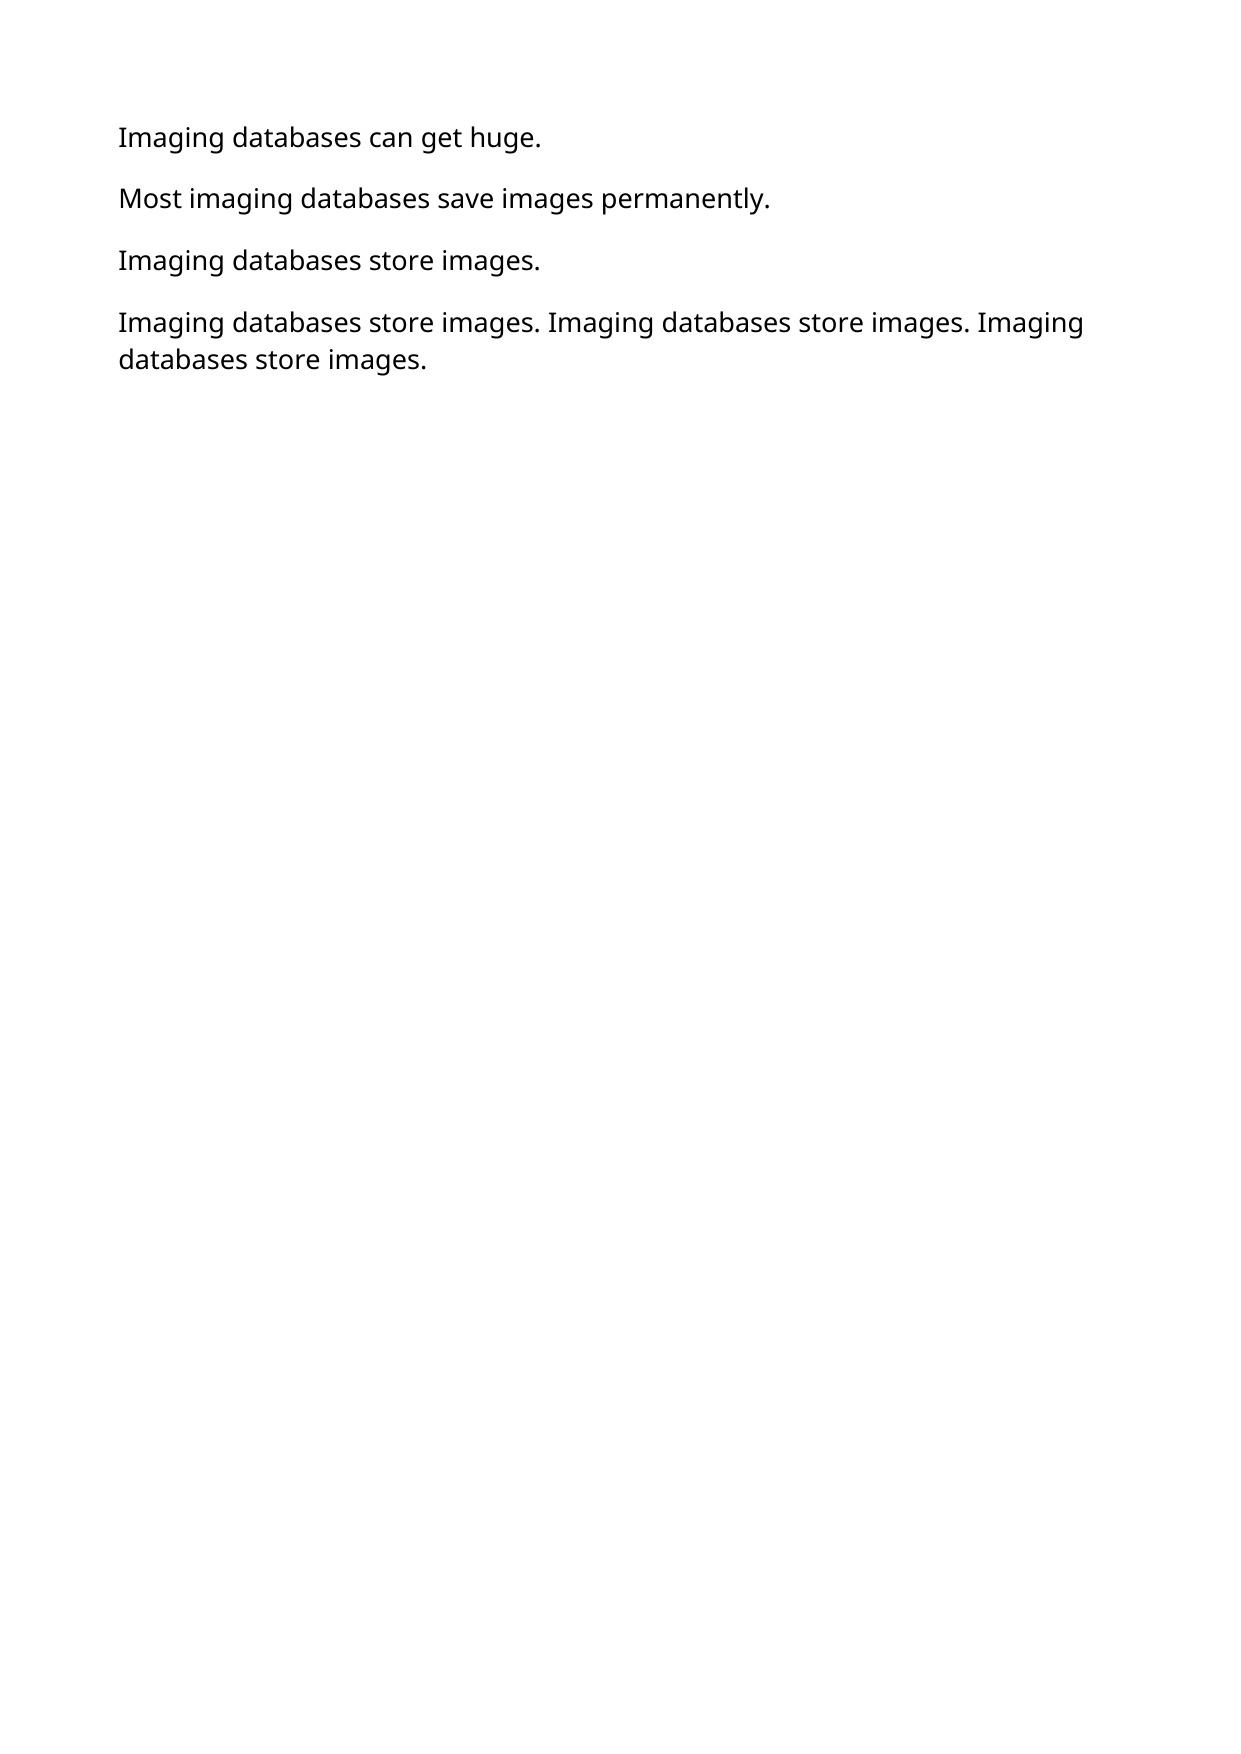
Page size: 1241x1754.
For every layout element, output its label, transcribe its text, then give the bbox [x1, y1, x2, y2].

text Imaging databases store images. [118, 242, 1122, 279]
text Imaging databases can get huge. [118, 118, 1122, 155]
text Most imaging databases save images permanently. [118, 180, 1122, 217]
text Imaging databases store images. Imaging databases store images. Imaging databases store images. [118, 304, 1122, 377]
